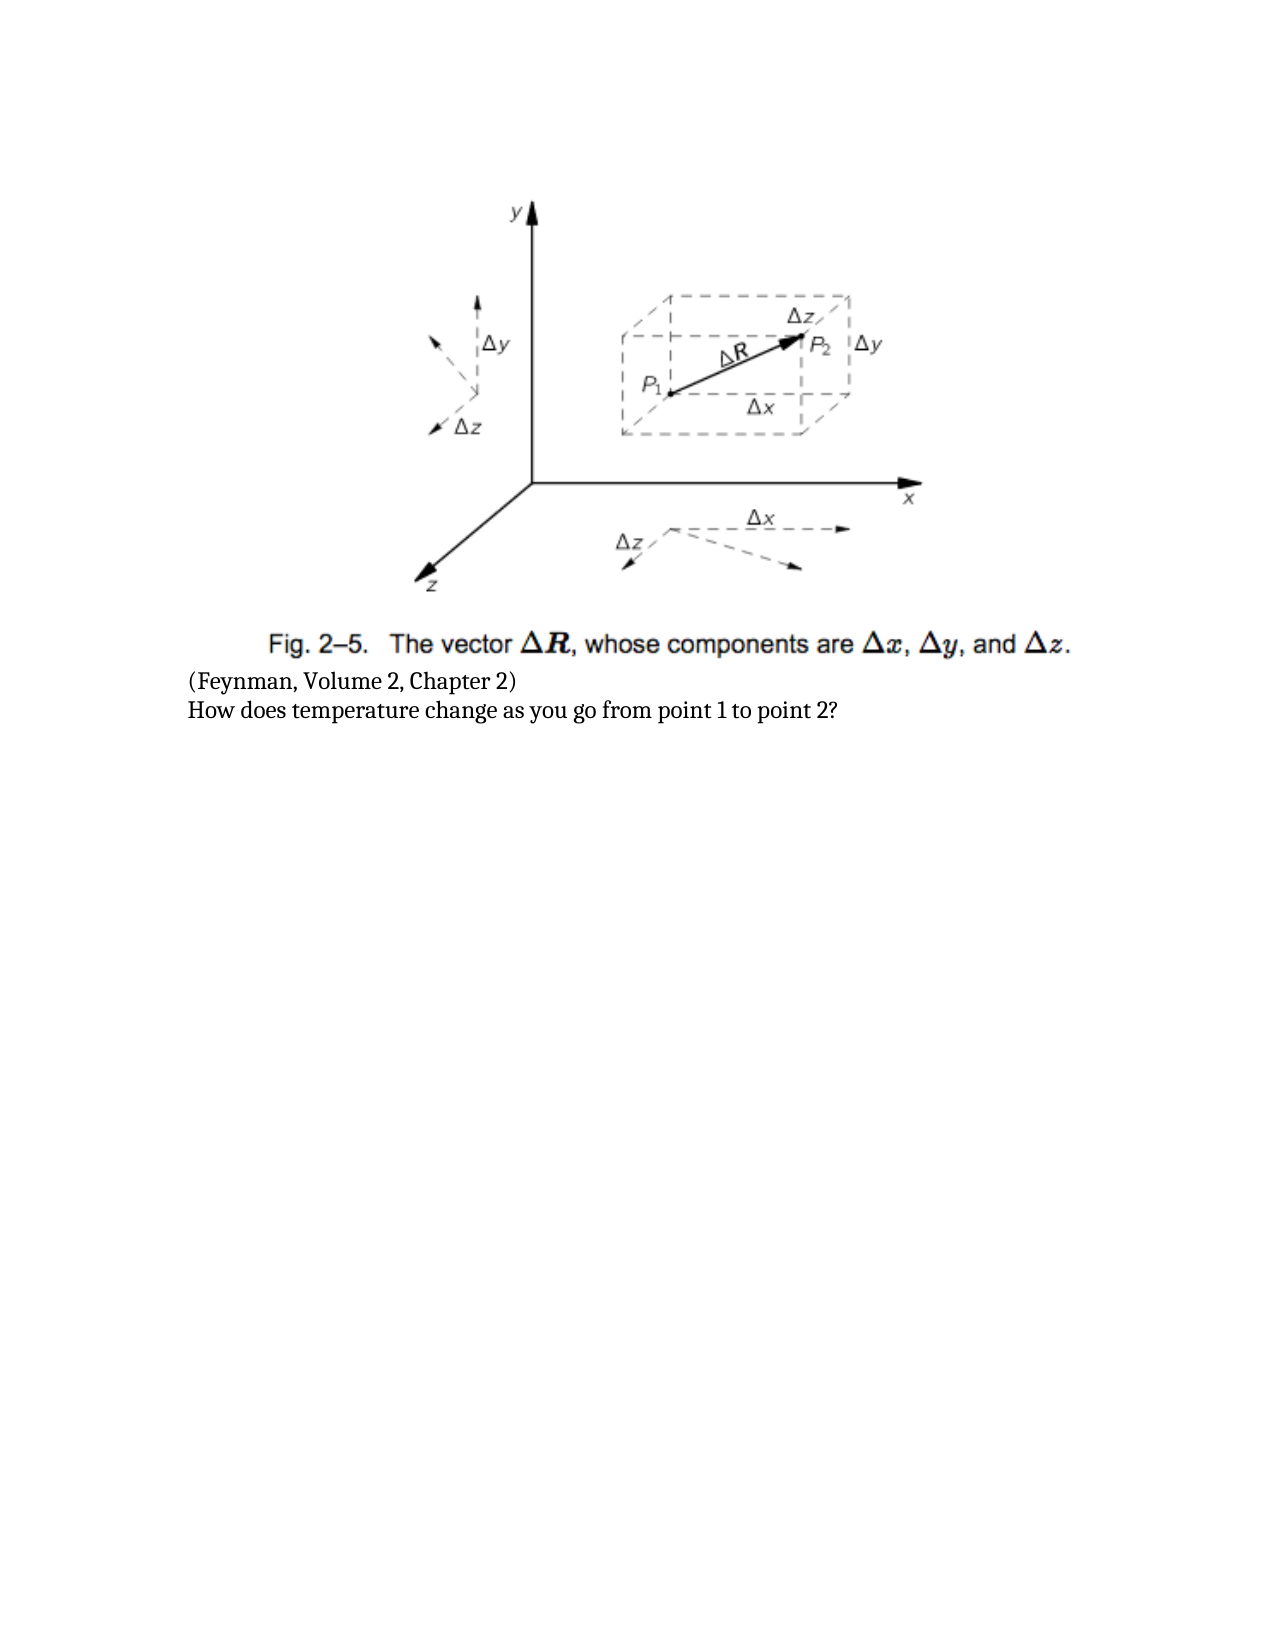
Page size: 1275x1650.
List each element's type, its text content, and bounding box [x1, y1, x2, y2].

text How does temperature change as you go from point 1 to point 2? [187, 696, 1087, 724]
text (Feynman, Volume 2, Chapter 2) [187, 667, 1087, 696]
picture [187, 150, 1088, 667]
